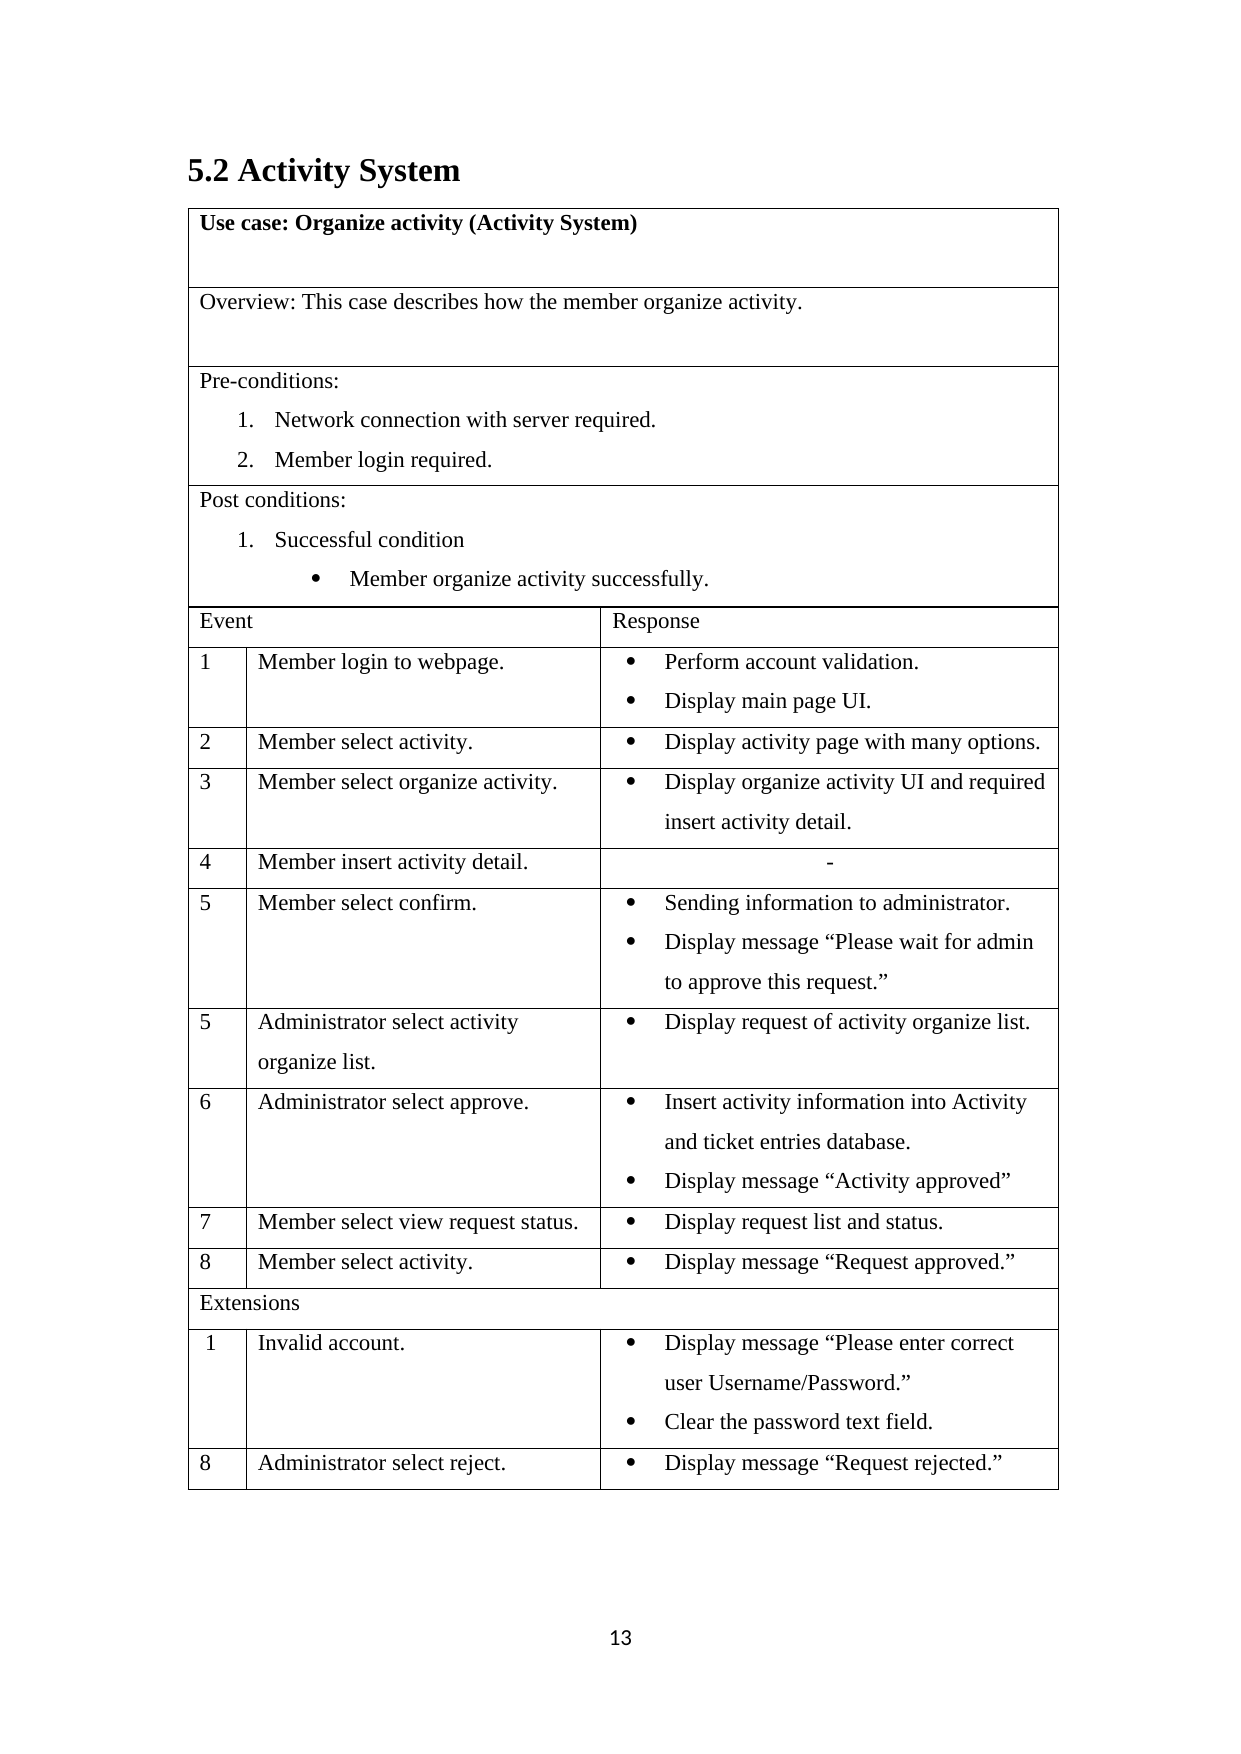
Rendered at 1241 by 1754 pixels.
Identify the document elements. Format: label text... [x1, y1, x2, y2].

table_cell 2 [189, 728, 246, 767]
table_cell Display activity page with many options. [601, 728, 1058, 767]
table_cell Member select view request status. [247, 1208, 600, 1247]
table_cell Display message “Please enter correct user Username/Password.” Clear the password text field. [601, 1330, 1058, 1448]
table_cell Sending information to administrator. Display message “Please wait for admin to approve this request.” [601, 889, 1058, 1007]
table_cell 3 [189, 769, 246, 847]
table_cell Display request of activity organize list. [601, 1009, 1058, 1087]
table_cell Post conditions: Successful condition Member organize activity successfully. [189, 486, 1058, 606]
table_cell 8 [189, 1249, 246, 1288]
table_cell Overview: This case describes how the member organize activity. [189, 288, 1058, 366]
table_cell Display message “Request approved.” [601, 1249, 1058, 1288]
table_cell Administrator select activity organize list. [247, 1009, 600, 1087]
table_cell Member insert activity detail. [247, 849, 600, 888]
table_cell Member login to webpage. [247, 648, 600, 727]
table_header Use case: Organize activity (Activity System) [189, 209, 1058, 287]
table_cell 4 [189, 849, 246, 888]
table_cell Member select organize activity. [247, 769, 600, 847]
table_cell Administrator select approve. [247, 1089, 600, 1207]
table_cell 8 [189, 1449, 246, 1488]
table_cell 6 [189, 1089, 246, 1207]
table_cell Extensions [189, 1289, 1058, 1328]
table_cell 1 [189, 1330, 246, 1448]
text 5.2 Activity System [187, 150, 1053, 188]
table_cell Display request list and status. [601, 1208, 1058, 1247]
table_cell Insert activity information into Activity and ticket entries database. Display message “Activity approved” [601, 1089, 1058, 1207]
table_cell Member select activity. [247, 1249, 600, 1288]
table_cell Display organize activity UI and required insert activity detail. [601, 769, 1058, 847]
table_cell 5 [189, 889, 246, 1007]
table_cell 7 [189, 1208, 246, 1247]
table_cell 1 [189, 648, 246, 727]
table_cell Display message “Request rejected.” [601, 1449, 1058, 1488]
table_cell 5 [189, 1009, 246, 1087]
table_cell Pre-conditions: Network connection with server required. Member login required. [189, 367, 1058, 485]
table_cell Event [189, 608, 600, 647]
table_cell Member select confirm. [247, 889, 600, 1007]
table_cell Perform account validation. Display main page UI. [601, 648, 1058, 727]
table_cell Member select activity. [247, 728, 600, 767]
table_cell - [601, 849, 1058, 888]
table_cell Administrator select reject. [247, 1449, 600, 1488]
table_cell Response [601, 608, 1058, 647]
table_cell Invalid account. [247, 1330, 600, 1448]
